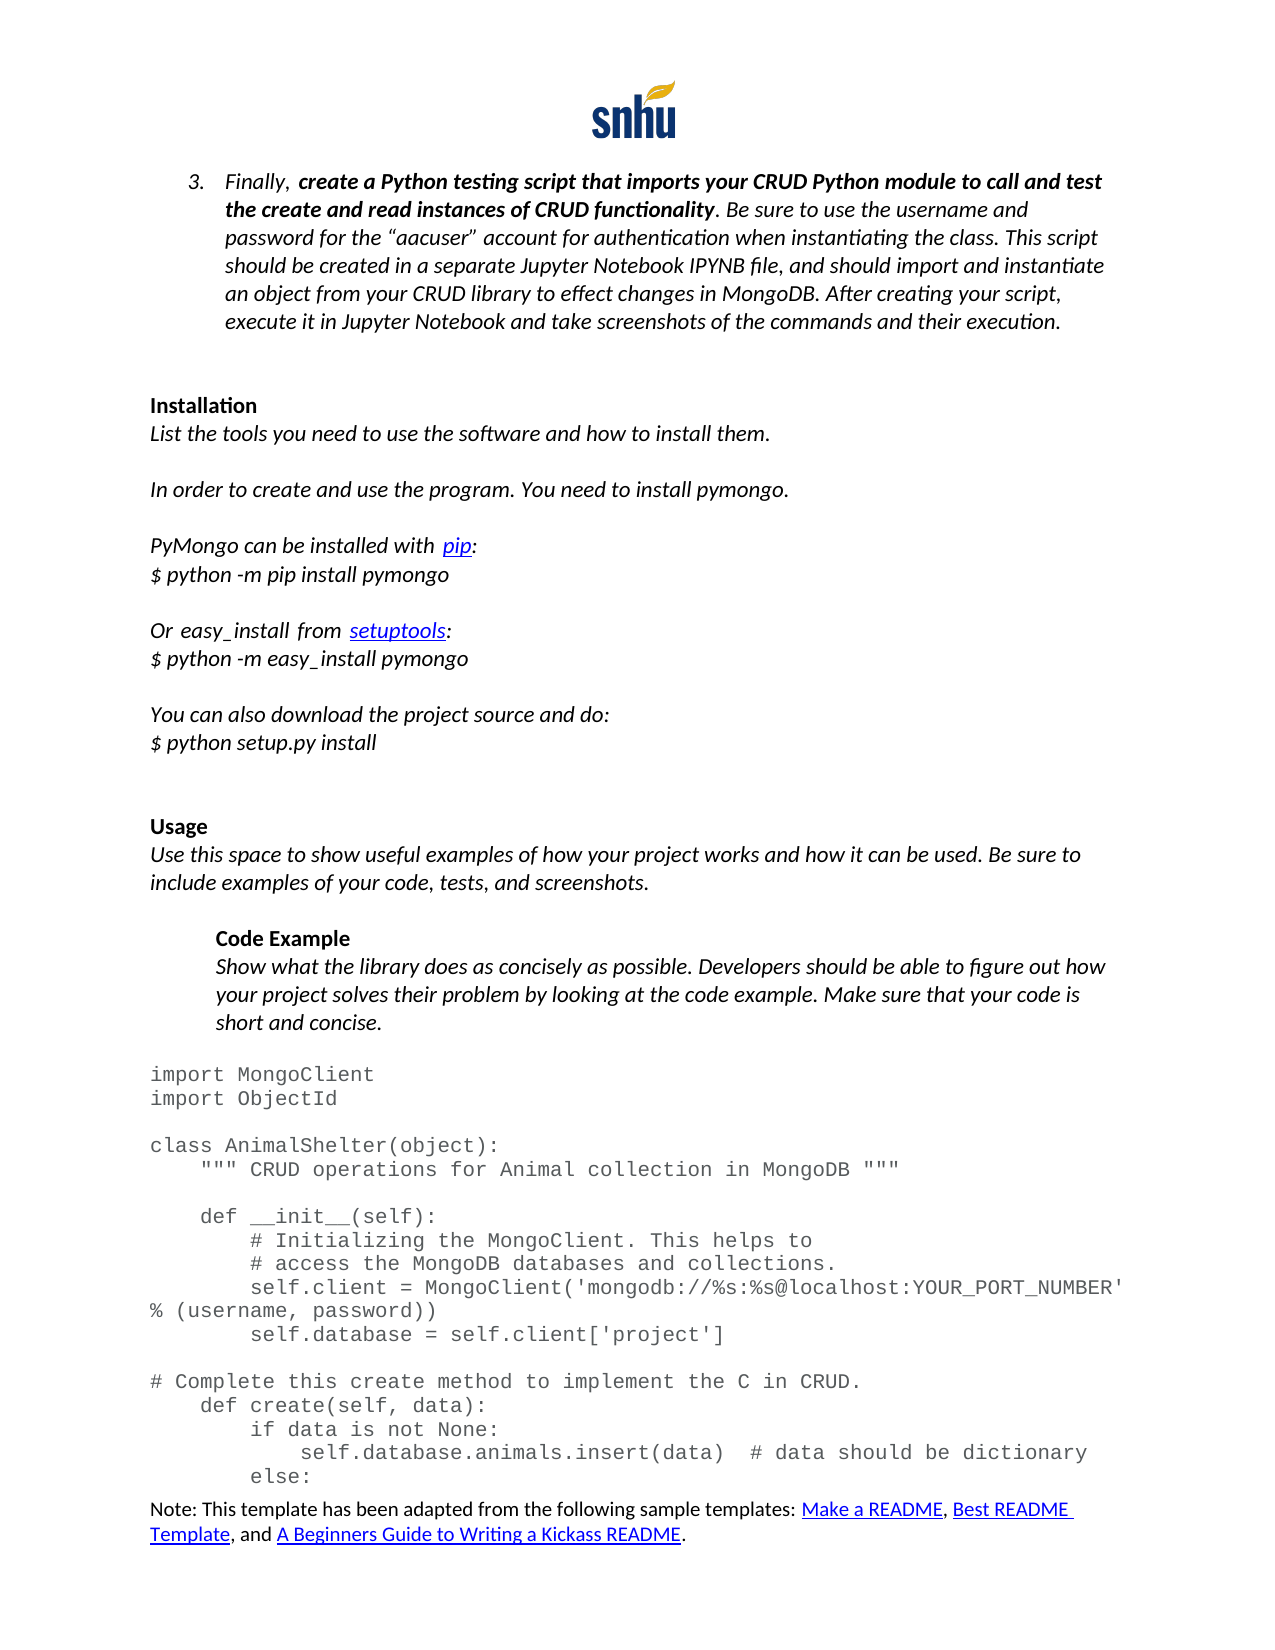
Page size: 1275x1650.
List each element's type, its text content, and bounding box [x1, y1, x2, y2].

text import MongoClient [150, 1064, 1125, 1088]
subtitle Installation [150, 392, 1125, 419]
subtitle Code Example [150, 924, 1125, 952]
text # Initializing the MongoClient. This helps to [150, 1229, 1125, 1253]
text $ python setup.py install [150, 728, 1125, 756]
text # Complete this create method to implement the C in CRUD. [150, 1371, 1125, 1395]
text # access the MongoDB databases and collections. [150, 1253, 1125, 1277]
text self.database = self.client['project'] [150, 1324, 1125, 1348]
text import ObjectId [150, 1088, 1125, 1111]
text You can also download the project source and do: [150, 700, 1125, 728]
text class AnimalShelter(object): [150, 1135, 1125, 1159]
text In order to create and use the program. You need to install pymongo. [150, 476, 1125, 504]
text $ python -m easy_install pymongo [150, 644, 1125, 672]
text self.client = MongoClient('mongodb://%s:%s@localhost:YOUR_PORT_NUMBER' % (username, password)) [150, 1277, 1125, 1324]
text """ CRUD operations for Animal collection in MongoDB """ [150, 1159, 1125, 1182]
text Or easy_install from setuptools: [150, 616, 1125, 644]
subtitle Usage [150, 812, 1125, 840]
text if data is not None: [150, 1419, 1125, 1442]
text List the tools you need to use the software and how to install them. [150, 419, 1125, 448]
list Finally, create a Python testing script that imports your CRUD Python module to call and test the create and read instances of CRUD functionality. Be sure to use the username and password for the “aacuser” account for authentication when instantiating the class. This script should be created in a separate Jupyter Notebook IPYNB file, and should import and instantiate an object from your CRUD library to effect changes in MongoDB. After creating your script, execute it in Jupyter Notebook and take screenshots of the commands and their execution. [187, 167, 1125, 336]
text self.database.animals.insert(data) # data should be dictionary [150, 1442, 1125, 1466]
picture [573, 75, 702, 147]
text PyMongo can be installed with pip: [150, 532, 1125, 560]
text Show what the library does as concisely as possible. Developers should be able to figure out how your project solves their problem by looking at the code example. Make sure that your code is short and concise. [216, 952, 1125, 1036]
text else: [150, 1466, 1125, 1490]
text def create(self, data): [150, 1395, 1125, 1419]
text $ python -m pip install pymongo [150, 560, 1125, 588]
text Use this space to show useful examples of how your project works and how it can be used. Be sure to include examples of your code, tests, and screenshots. [150, 840, 1125, 896]
text def __init__(self): [150, 1206, 1125, 1229]
